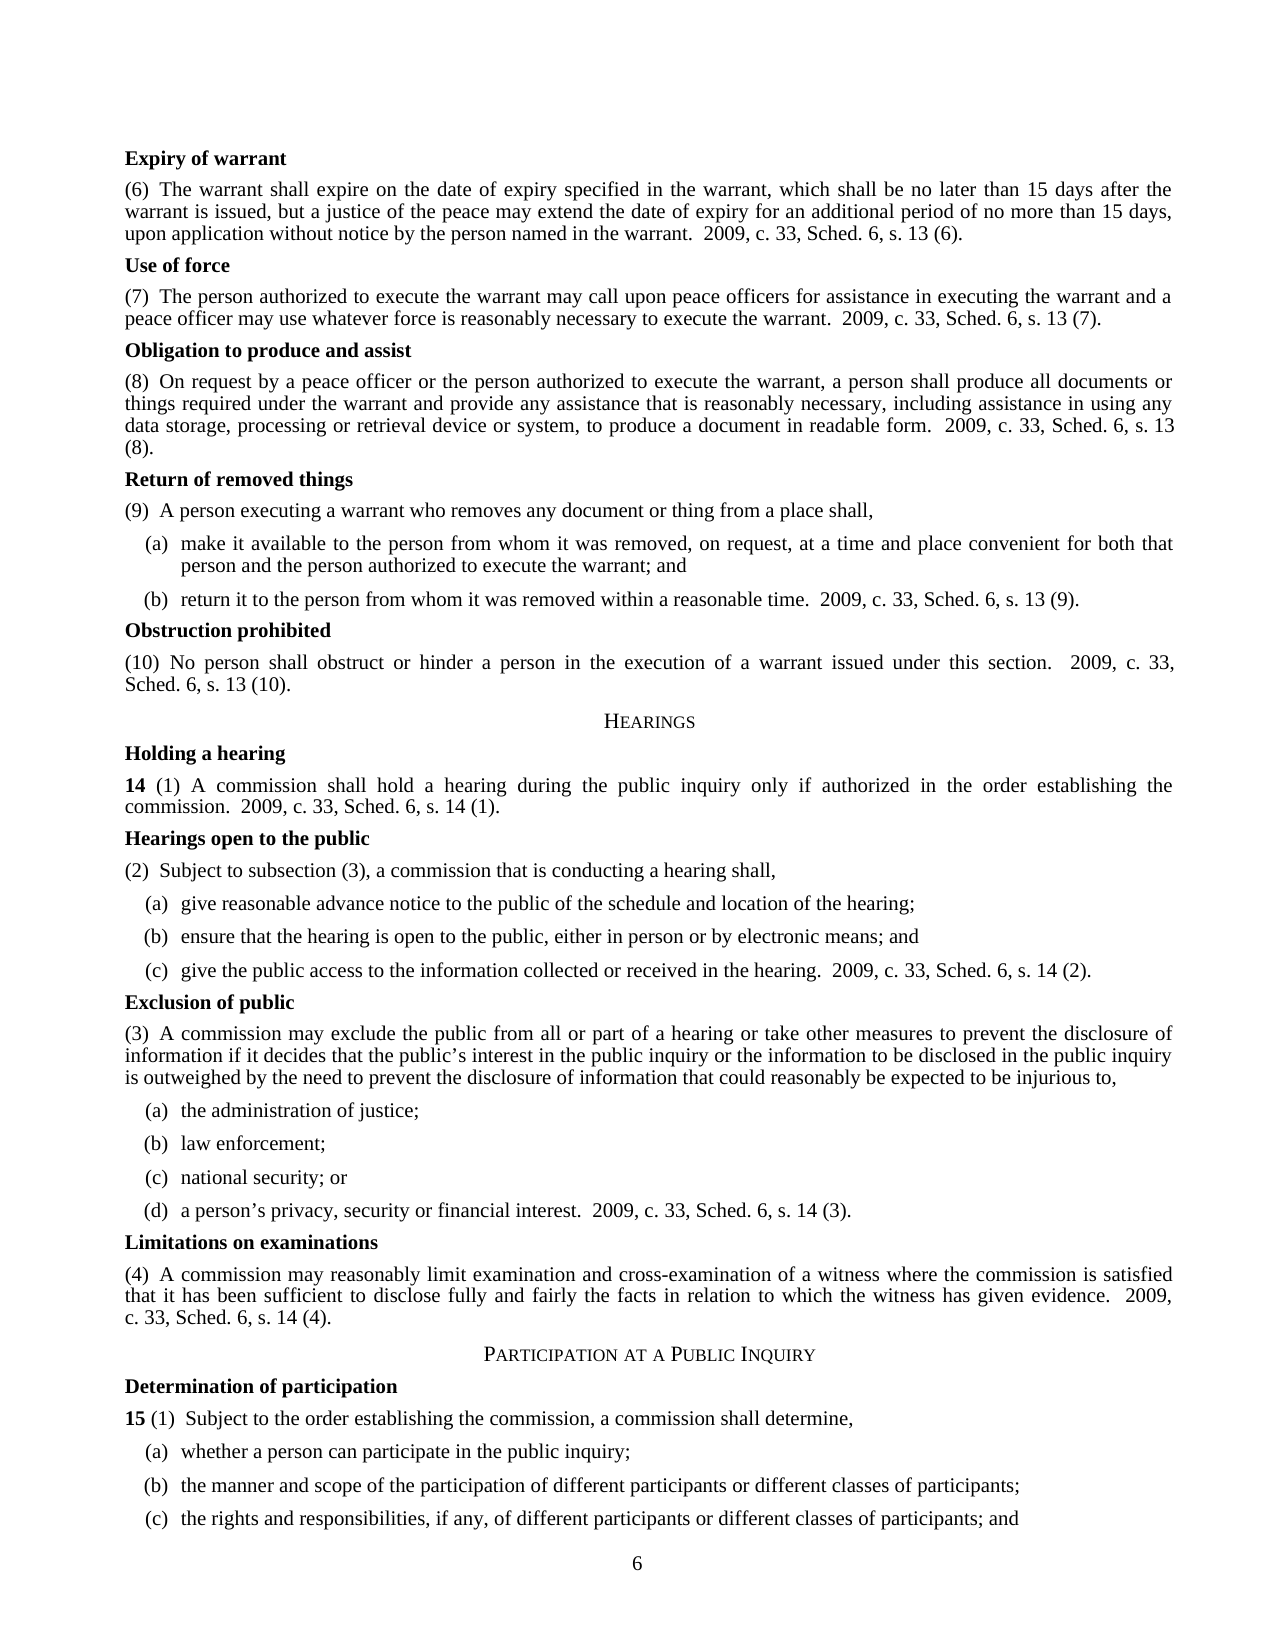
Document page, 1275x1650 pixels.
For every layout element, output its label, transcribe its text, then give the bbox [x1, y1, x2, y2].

text (2) Subject to subsection (3), a commission that is conducting a hearing shall, [124, 860, 1174, 882]
text (a) the administration of justice; [124, 1100, 1174, 1122]
text Obstruction prohibited [124, 623, 1174, 642]
text Exclusion of public [124, 994, 1174, 1013]
text (c) national security; or [124, 1167, 1174, 1188]
text (c) give the public access to the information collected or received in the hearing. 2009, c. 33, Sched. 6, s. 14 (2). [124, 960, 1174, 982]
text (a) whether a person can participate in the public inquiry; [124, 1441, 1174, 1463]
text (7) The person authorized to execute the warrant may call upon peace officers for assistance in executing the warrant and a peace officer may use whatever force is reasonably necessary to execute the warrant. 2009, c. 33, Sched. 6, s. 13 (7). [124, 286, 1174, 330]
text 15 (1) Subject to the order establishing the commission, a commission shall determine, [124, 1408, 1174, 1430]
text (9) A person executing a warrant who removes any document or thing from a place shall, [124, 500, 1174, 522]
text Return of removed things [124, 471, 1174, 490]
text Determination of participation [124, 1379, 1174, 1397]
text Limitations on examinations [124, 1234, 1174, 1253]
subtitle Hearings [124, 711, 1174, 733]
text (b) the manner and scope of the participation of different participants or different classes of participants; [124, 1474, 1174, 1496]
text (b) law enforcement; [124, 1133, 1174, 1155]
subtitle Participation at a Public Inquiry [124, 1344, 1174, 1366]
text (3) A commission may exclude the public from all or part of a hearing or take other measures to prevent the disclosure of information if it decides that the public’s interest in the public inquiry or the information to be disclosed in the public inquiry is outweighed by the need to prevent the disclosure of information that could reasonably be expected to be injurious to, [124, 1023, 1174, 1088]
text (a) make it available to the person from whom it was removed, on request, at a time and place convenient for both that person and the person authorized to execute the warrant; and [124, 533, 1174, 577]
text Obligation to produce and assist [124, 342, 1174, 361]
text 14 (1) A commission shall hold a hearing during the public inquiry only if authorized in the order establishing the commission. 2009, c. 33, Sched. 6, s. 14 (1). [124, 774, 1174, 818]
text (b) return it to the person from whom it was removed within a reasonable time. 2009, c. 33, Sched. 6, s. 13 (9). [124, 588, 1174, 610]
text Use of force [124, 257, 1174, 276]
text (a) give reasonable advance notice to the public of the schedule and location of the hearing; [124, 893, 1174, 915]
text Holding a hearing [124, 745, 1174, 764]
text (d) a person’s privacy, security or financial interest. 2009, c. 33, Sched. 6, s. 14 (3). [124, 1200, 1174, 1222]
text (b) ensure that the hearing is open to the public, either in person or by electronic means; and [124, 926, 1174, 948]
text (6) The warrant shall expire on the date of expiry specified in the warrant, which shall be no later than 15 days after the warrant is issued, but a justice of the peace may extend the date of expiry for an additional period of no more than 15 days, upon application without notice by the person named in the warrant. 2009, c. 33, Sched. 6, s. 13 (6). [124, 179, 1174, 244]
text (c) the rights and responsibilities, if any, of different participants or different classes of participants; and [124, 1508, 1174, 1530]
text Hearings open to the public [124, 831, 1174, 849]
text (4) A commission may reasonably limit examination and cross-examination of a witness where the commission is satisfied that it has been sufficient to disclose fully and fairly the facts in relation to which the witness has given evidence. 2009, c. 33, Sched. 6, s. 14 (4). [124, 1263, 1174, 1329]
text (10) No person shall obstruct or hinder a person in the execution of a warrant issued under this section. 2009, c. 33, Sched. 6, s. 13 (10). [124, 652, 1174, 696]
text (8) On request by a peace officer or the person authorized to execute the warrant, a person shall produce all documents or things required under the warrant and provide any assistance that is reasonably necessary, including assistance in using any data storage, processing or retrieval device or system, to produce a document in readable form. 2009, c. 33, Sched. 6, s. 13 (8). [124, 371, 1174, 458]
text Expiry of warrant [124, 150, 1174, 169]
